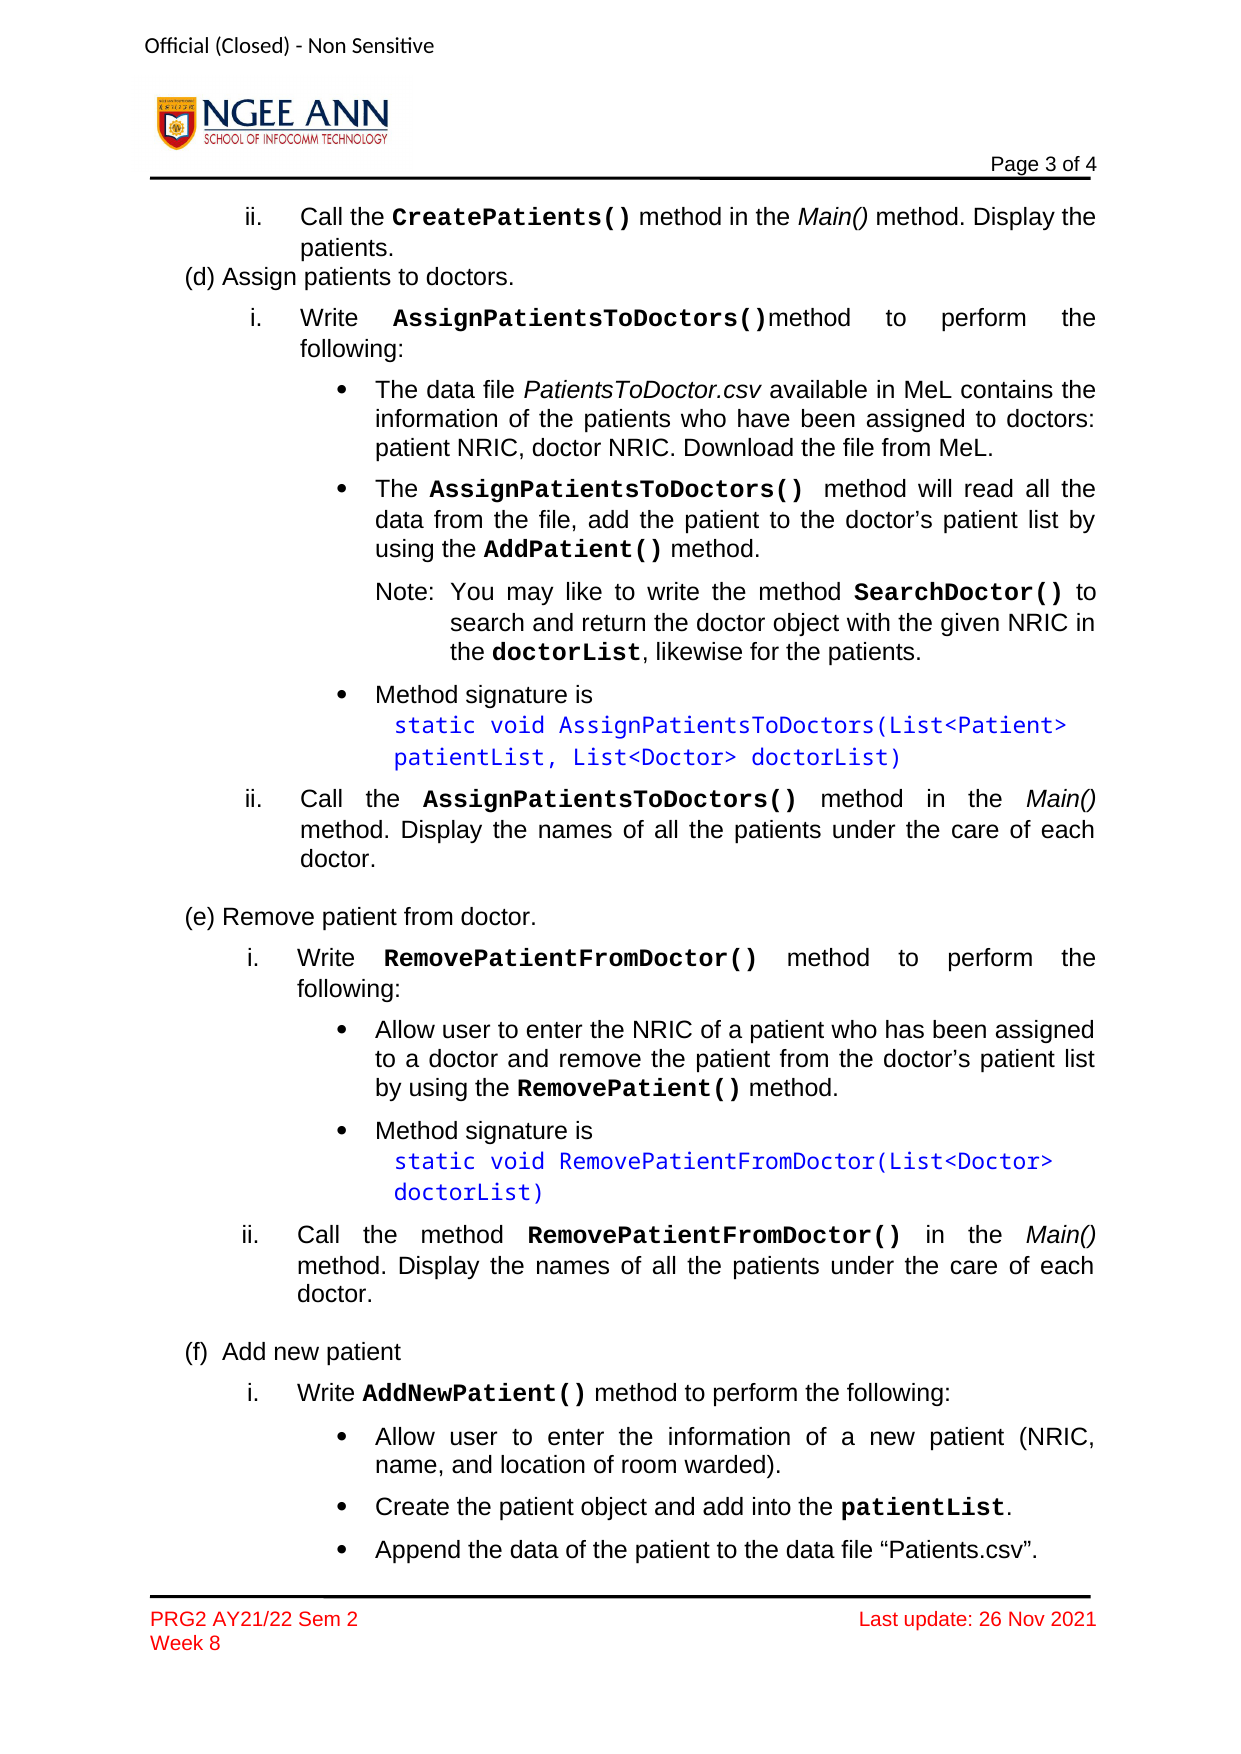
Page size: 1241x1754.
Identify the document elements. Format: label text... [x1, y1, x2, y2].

list Create the patient object and add into the patientList. [337, 1492, 1097, 1523]
list Write RemovePatientFromDoctor() method to perform the following: [259, 943, 1097, 1002]
list static void RemovePatientFromDoctor(List<Doctor> doctorList) [394, 1145, 1162, 1207]
list Append the data of the patient to the data file “Patients.csv”. [337, 1535, 1097, 1564]
list Call the CreatePatients() method in the Main() method. Display the patients. [262, 202, 1097, 262]
list Assign patients to doctors. [184, 262, 1097, 291]
picture [131, 75, 413, 172]
list static void AssignPatientsToDoctors(List<Patient> patientList, List<Doctor> doctorList) [394, 709, 1097, 772]
list Add new patient [184, 1337, 1097, 1366]
list Remove patient from doctor. [184, 901, 1097, 930]
list Allow user to enter the information of a new patient (NRIC, name, and location of room warded). [337, 1422, 1097, 1479]
list Call the AssignPatientsToDoctors() method in the Main() method. Display the names of all the patients under the care of each doctor. [262, 784, 1097, 873]
list Write AddNewPatient() method to perform the following: [259, 1378, 1097, 1409]
list Call the method RemovePatientFromDoctor() in the Main() method. Display the names of all the patients under the care of each doctor. [259, 1220, 1097, 1308]
text Note: You may like to write the method SearchDoctor() to search and return the doctor object with the given NRIC in the doctorList, likewise for the patients. [375, 577, 1097, 668]
list Allow user to enter the NRIC of a patient who has been assigned to a doctor and remove the patient from the doctor’s patient list by using the RemovePatient() method. [337, 1015, 1097, 1103]
list The AssignPatientsToDoctors() method will read all the data from the file, add the patient to the doctor’s patient list by using the AddPatient() method. [337, 474, 1097, 565]
list Write AssignPatientsToDoctors()method to perform the following: [262, 303, 1097, 363]
list Method signature is [337, 1116, 1097, 1145]
list Method signature is [337, 680, 1097, 709]
list The data file PatientsToDoctor.csv available in MeL contains the information of the patients who have been assigned to doctors: patient NRIC, doctor NRIC. Download the file from MeL. [337, 375, 1097, 462]
